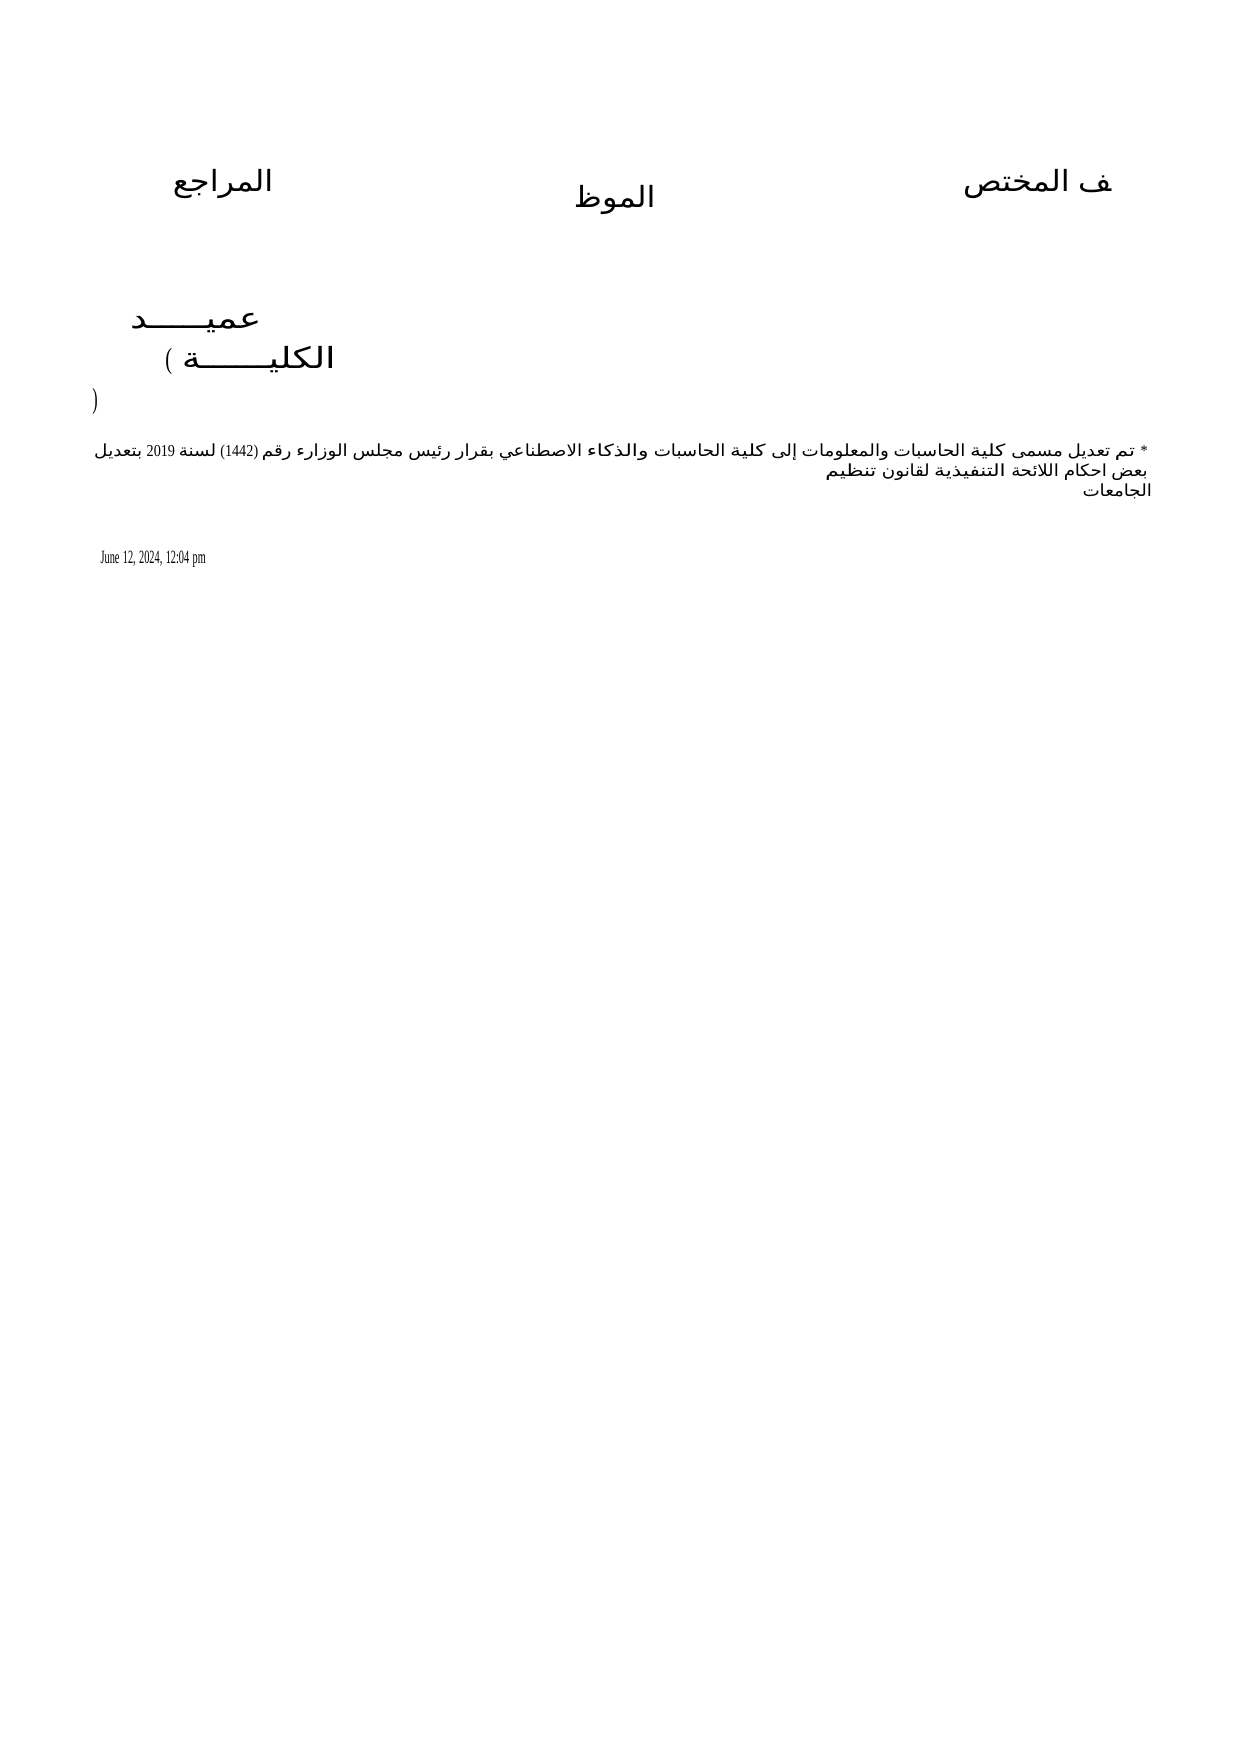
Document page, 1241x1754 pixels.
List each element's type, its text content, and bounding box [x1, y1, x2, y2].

text * ﺗﻢ ﺗﻌﺪﻳﻞ ﻣﺴﻤﻰ ﻛﻠﻴﺔ ﺍﻟﺤﺎﺳﺒﺎﺕ ﻭﺍﻟﻤﻌﻠﻮﻣﺎﺕ ﺇﻟﻰ ﻛﻠﻴﺔ ﺍﻟﺤﺎﺳﺒﺎﺕ ﻭﺍﻟﺬﻛﺎﺀ ﺍﻻﺻﻄﻨﺎﻋﻲ ﺑﻘﺮﺍﺭ ﺭﺋﻴﺲ ﻣﺠﻠﺲ ﺍﻟﻮﺯﺍﺭﺀ ﺭﻗﻢ (1442) ﻟﺴﻨﺔ 2019 ﺑﺘﻌﺪﻳﻞ ﺑﻌﺾ ﺍﺣﻜﺎﻡ ﺍﻟﻼﺋﺤﺔ ﺍﻟﺘﻨﻔﻴﺬﻳﺔ ﻟﻘﺎﻧﻮﻥ ﺗﻨﻈﻴﻢ [81, 441, 1148, 479]
text June 12, 2024, 12:04 pm [100, 546, 1163, 568]
text ﺍﻟﻤﻮﻇﻒ ﺍﻟﻤﺨﺘﺺ [576, 180, 662, 213]
text ﺍﻟﻤﺮﺍﺟﻊ [173, 164, 365, 198]
text ﻋﻤﻴـــــﺪ ﺍﻟﻜﻠﻴــــــﺔ ) ( [92, 301, 337, 415]
text ﺍﻟﺠﺎﻣﻌﺎﺕ [81, 481, 1152, 500]
text ﺍﻟﻤﻮﻇﻒ ﺍﻟﻤﺨﺘﺺ [963, 164, 1163, 198]
